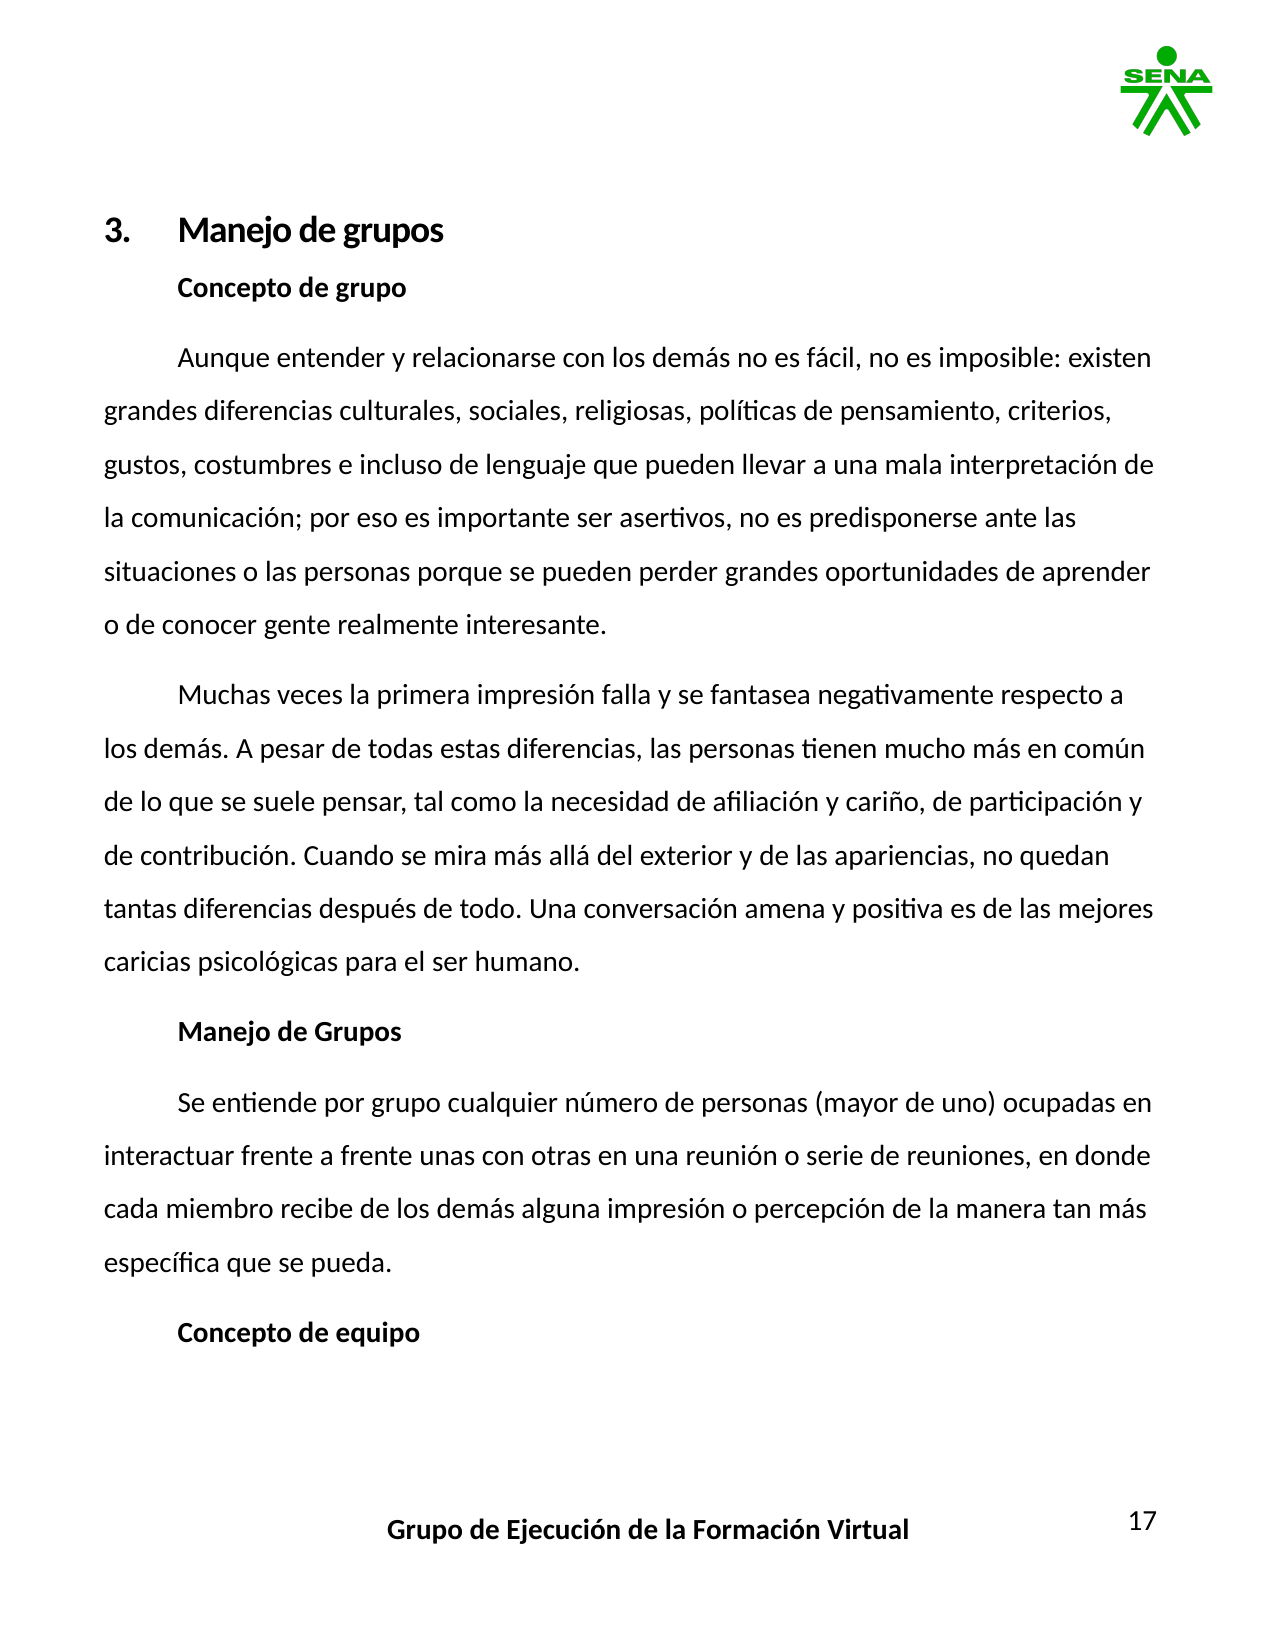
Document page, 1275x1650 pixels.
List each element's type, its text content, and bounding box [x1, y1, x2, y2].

picture [1120, 46, 1213, 136]
text Concepto de grupo [103, 269, 1157, 304]
text Manejo de Grupos [103, 1013, 1157, 1049]
text Concepto de equipo [103, 1314, 1157, 1350]
text Se entiende por grupo cualquier número de personas (mayor de uno) ocupadas en interactuar frente a frente unas con otras en una reunión o serie de reuniones, en donde cada miembro recibe de los demás alguna impresión o percepción de la manera tan más específica que se pueda. [103, 1084, 1157, 1279]
subtitle Manejo de grupos [103, 206, 1157, 252]
text Muchas veces la primera impresión falla y se fantasea negativamente respecto a los demás. A pesar de todas estas diferencias, las personas tienen mucho más en común de lo que se suele pensar, tal como la necesidad de afiliación y cariño, de participación y de contribución. Cuando se mira más allá del exterior y de las apariencias, no quedan tantas diferencias después de todo. Una conversación amena y positiva es de las mejores caricias psicológicas para el ser humano. [103, 676, 1157, 979]
text Aunque entender y relacionarse con los demás no es fácil, no es imposible: existen grandes diferencias culturales, sociales, religiosas, políticas de pensamiento, criterios, gustos, costumbres e incluso de lenguaje que pueden llevar a una mala interpretación de la comunicación; por eso es importante ser asertivos, no es predisponerse ante las situaciones o las personas porque se pueden perder grandes oportunidades de aprender o de conocer gente realmente interesante. [103, 339, 1157, 642]
